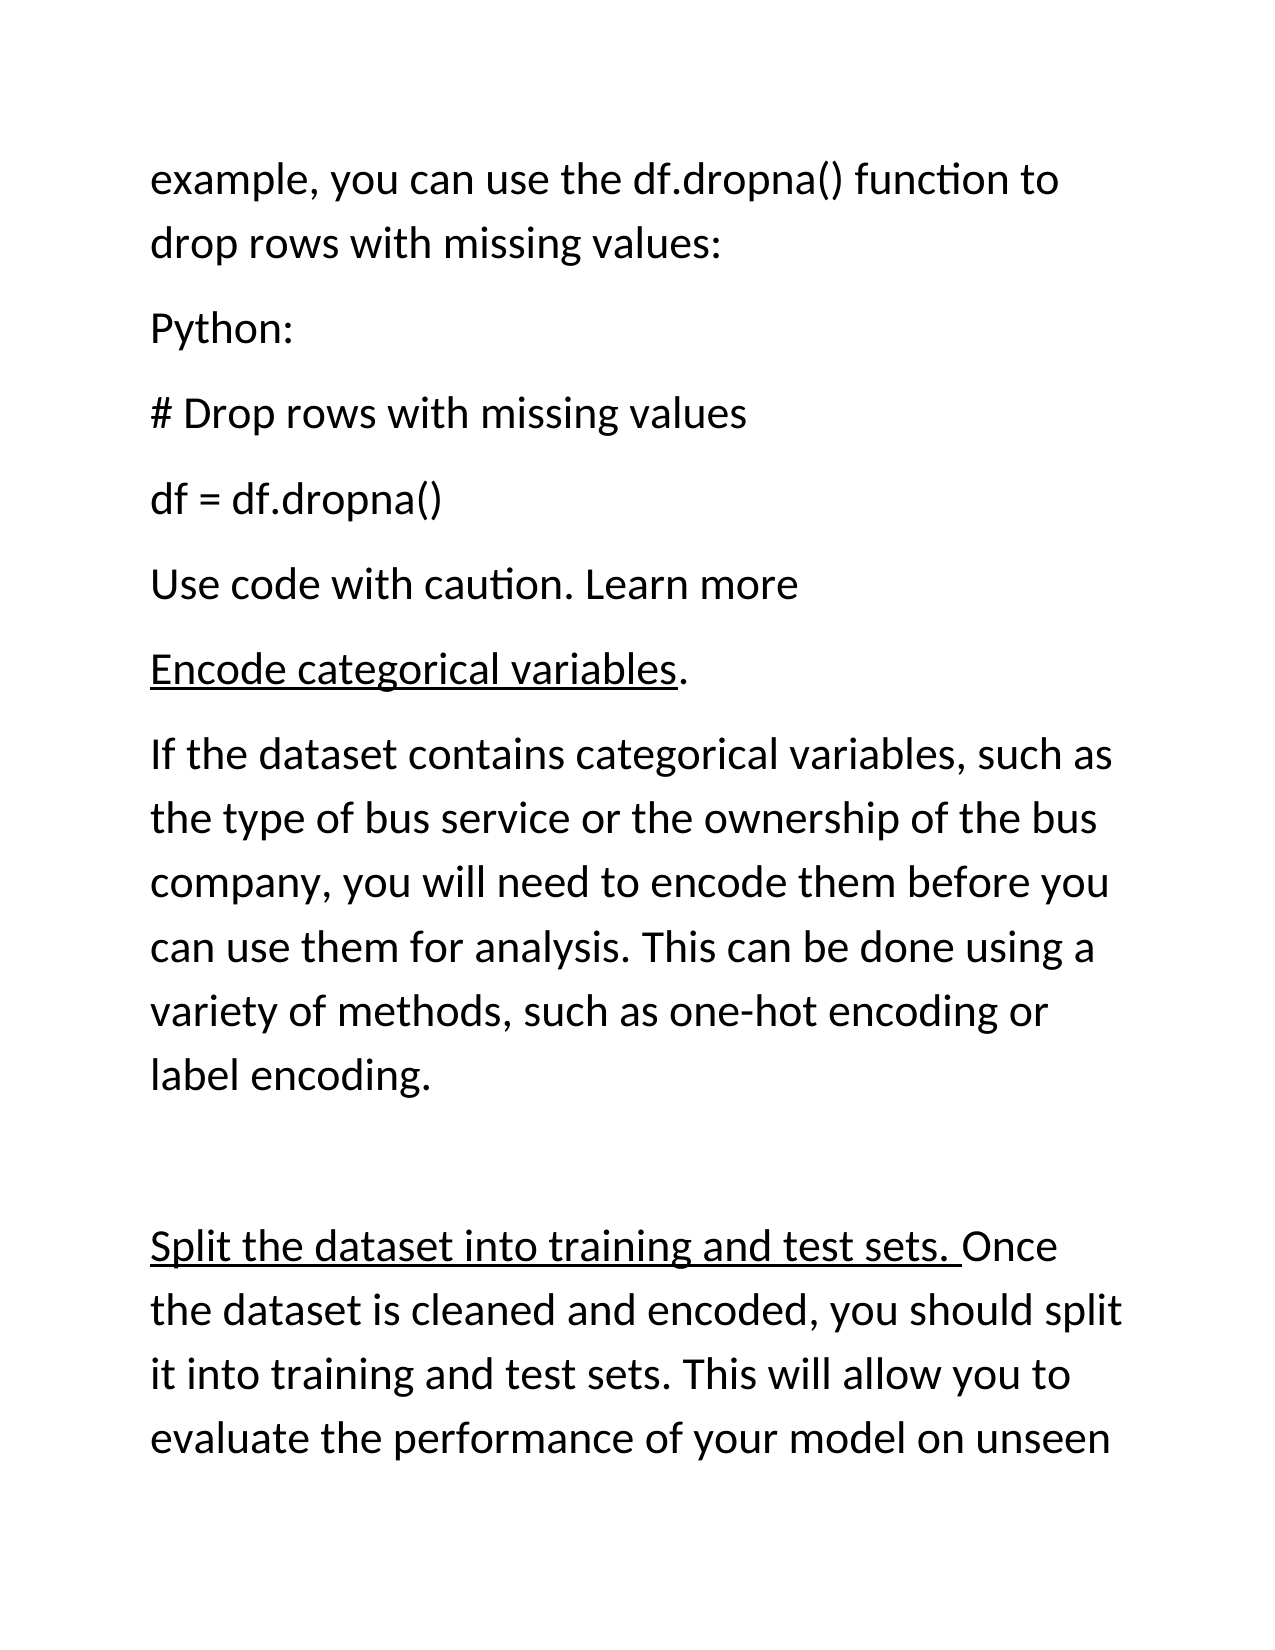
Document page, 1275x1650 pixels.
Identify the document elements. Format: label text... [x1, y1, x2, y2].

text If the dataset contains categorical variables, such as the type of bus service or the ownership of the bus company, you will need to encode them before you can use them for analysis. This can be done using a variety of methods, such as one-hot encoding or label encoding. [150, 725, 1125, 1102]
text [150, 150, 1125, 270]
text df = df.dropna() [150, 469, 1125, 526]
text Use code with caution. Learn more [150, 555, 1125, 611]
text Python: [150, 299, 1125, 355]
text # Drop rows with missing values [150, 384, 1125, 440]
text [150, 1216, 1125, 1465]
text Encode categorical variables. [150, 640, 1125, 696]
